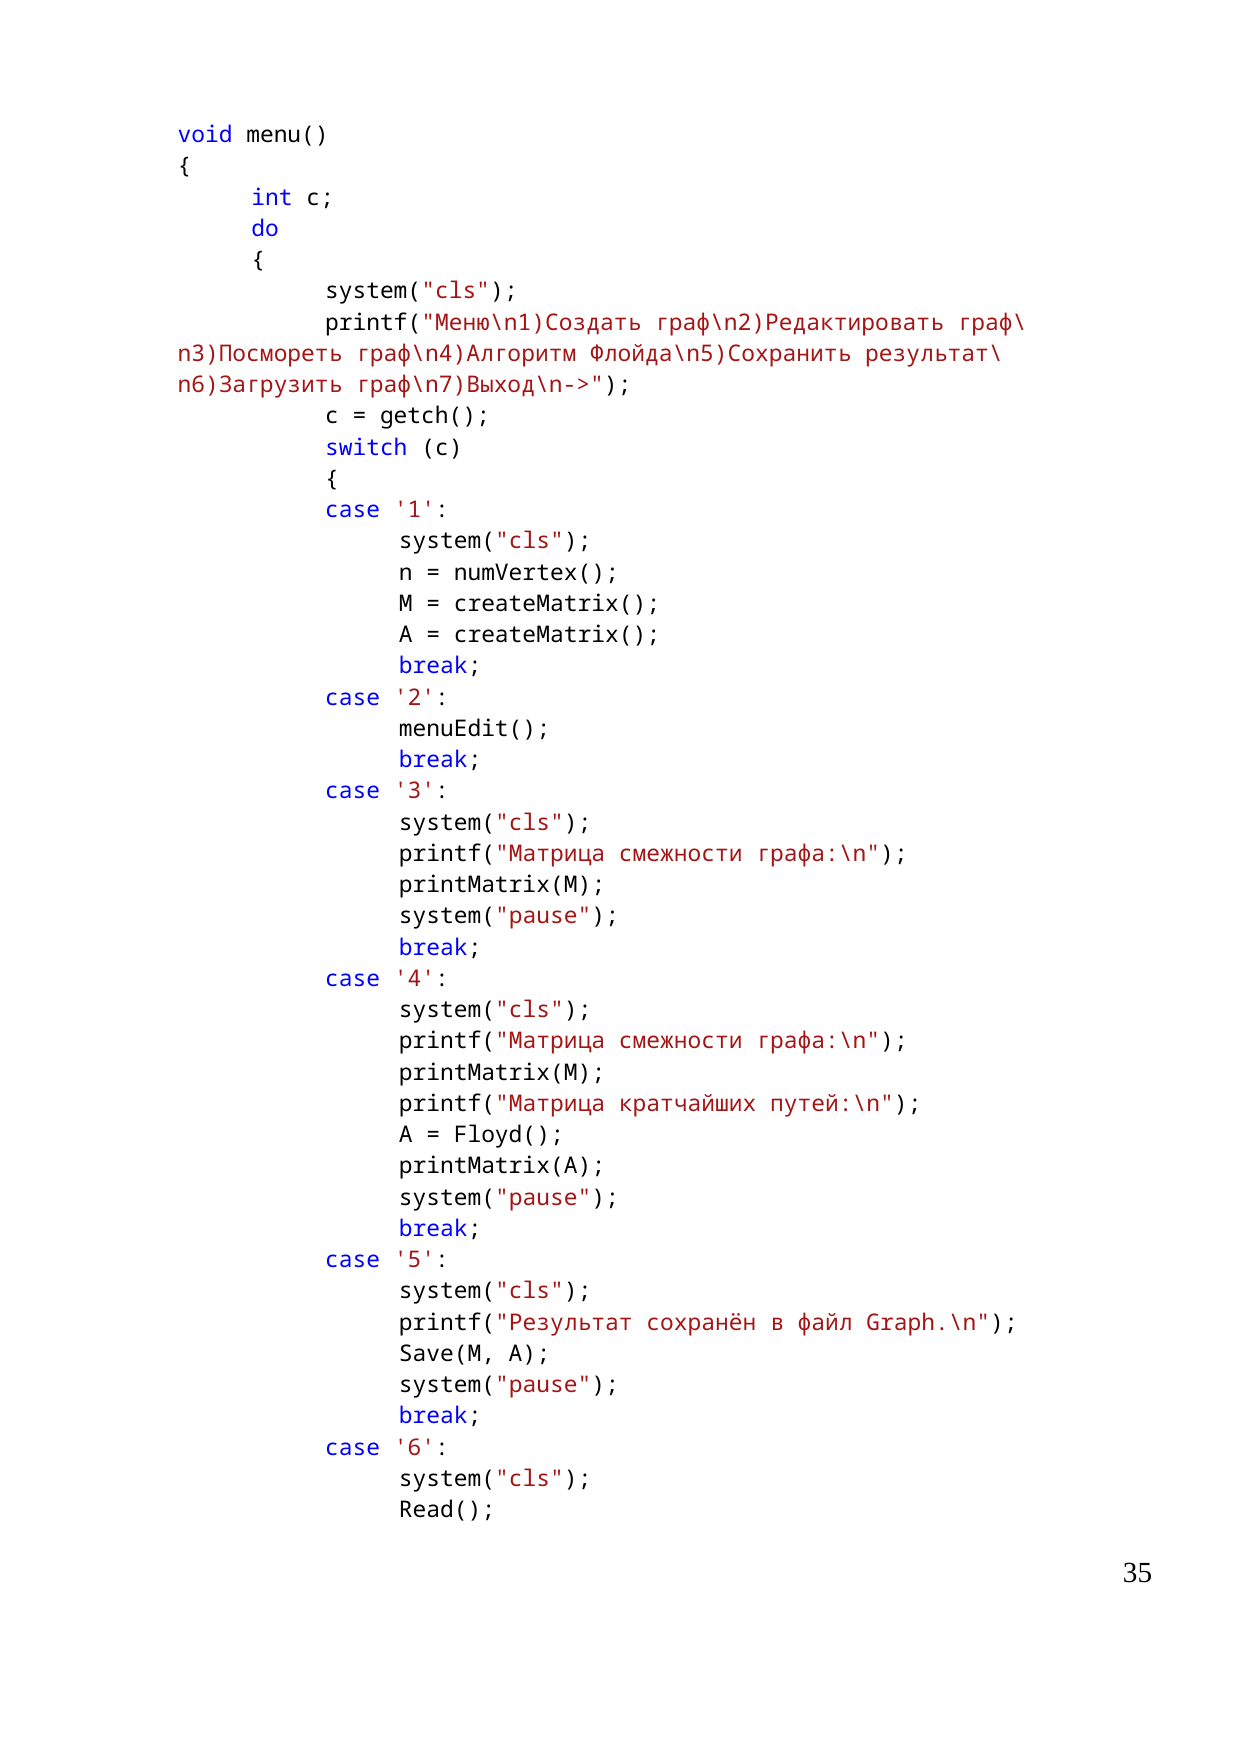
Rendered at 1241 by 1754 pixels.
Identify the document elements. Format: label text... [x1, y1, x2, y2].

text A = createMatrix(); [177, 618, 1152, 649]
text printMatrix(M); [177, 868, 1152, 899]
text break; [177, 1399, 1152, 1431]
text break; [177, 743, 1152, 774]
text case '4': [177, 962, 1152, 993]
text system("cls"); [177, 1274, 1152, 1306]
text system("pause"); [177, 1181, 1152, 1212]
text menuEdit(); [177, 712, 1152, 743]
text system("cls"); [177, 274, 1152, 306]
text system("cls"); [177, 524, 1152, 556]
text system("cls"); [177, 806, 1152, 837]
text system("pause"); [177, 1368, 1152, 1399]
text break; [177, 931, 1152, 962]
text Save(M, A); [177, 1337, 1152, 1368]
text c = getch(); [177, 399, 1152, 431]
text case '2': [177, 681, 1152, 712]
text n = numVertex(); [177, 556, 1152, 587]
text break; [177, 1212, 1152, 1243]
text void menu() [177, 118, 1152, 149]
text break; [177, 649, 1152, 681]
text printf("Матрица смежности графа:\n"); [177, 837, 1152, 868]
text printMatrix(M); [177, 1056, 1152, 1087]
text printMatrix(A); [177, 1149, 1152, 1181]
text A = Floyd(); [177, 1118, 1152, 1149]
text case '1': [177, 493, 1152, 524]
text case '3': [177, 774, 1152, 806]
text system("cls"); [177, 1462, 1152, 1493]
text printf("Результат сохранён в файл Graph.\n"); [177, 1306, 1152, 1337]
text { [177, 243, 1152, 274]
text do [177, 212, 1152, 243]
text int c; [177, 181, 1152, 212]
text M = createMatrix(); [177, 587, 1152, 618]
text { [177, 149, 1152, 181]
text printf("Матрица смежности графа:\n"); [177, 1024, 1152, 1056]
text printf("Матрица кратчайших путей:\n"); [177, 1087, 1152, 1118]
text case '5': [177, 1243, 1152, 1274]
text switch (c) [177, 431, 1152, 462]
text printf("Меню\n1)Создать граф\n2)Редактировать граф\n3)Посмореть граф\n4)Алгоритм Флойда\n5)Сохранить результат\n6)Загрузить граф\n7)Выход\n->"); [177, 306, 1152, 399]
text system("pause"); [177, 899, 1152, 931]
text { [177, 462, 1152, 493]
text case '6': [177, 1431, 1152, 1462]
text Read(); [177, 1493, 1152, 1524]
text system("cls"); [177, 993, 1152, 1024]
